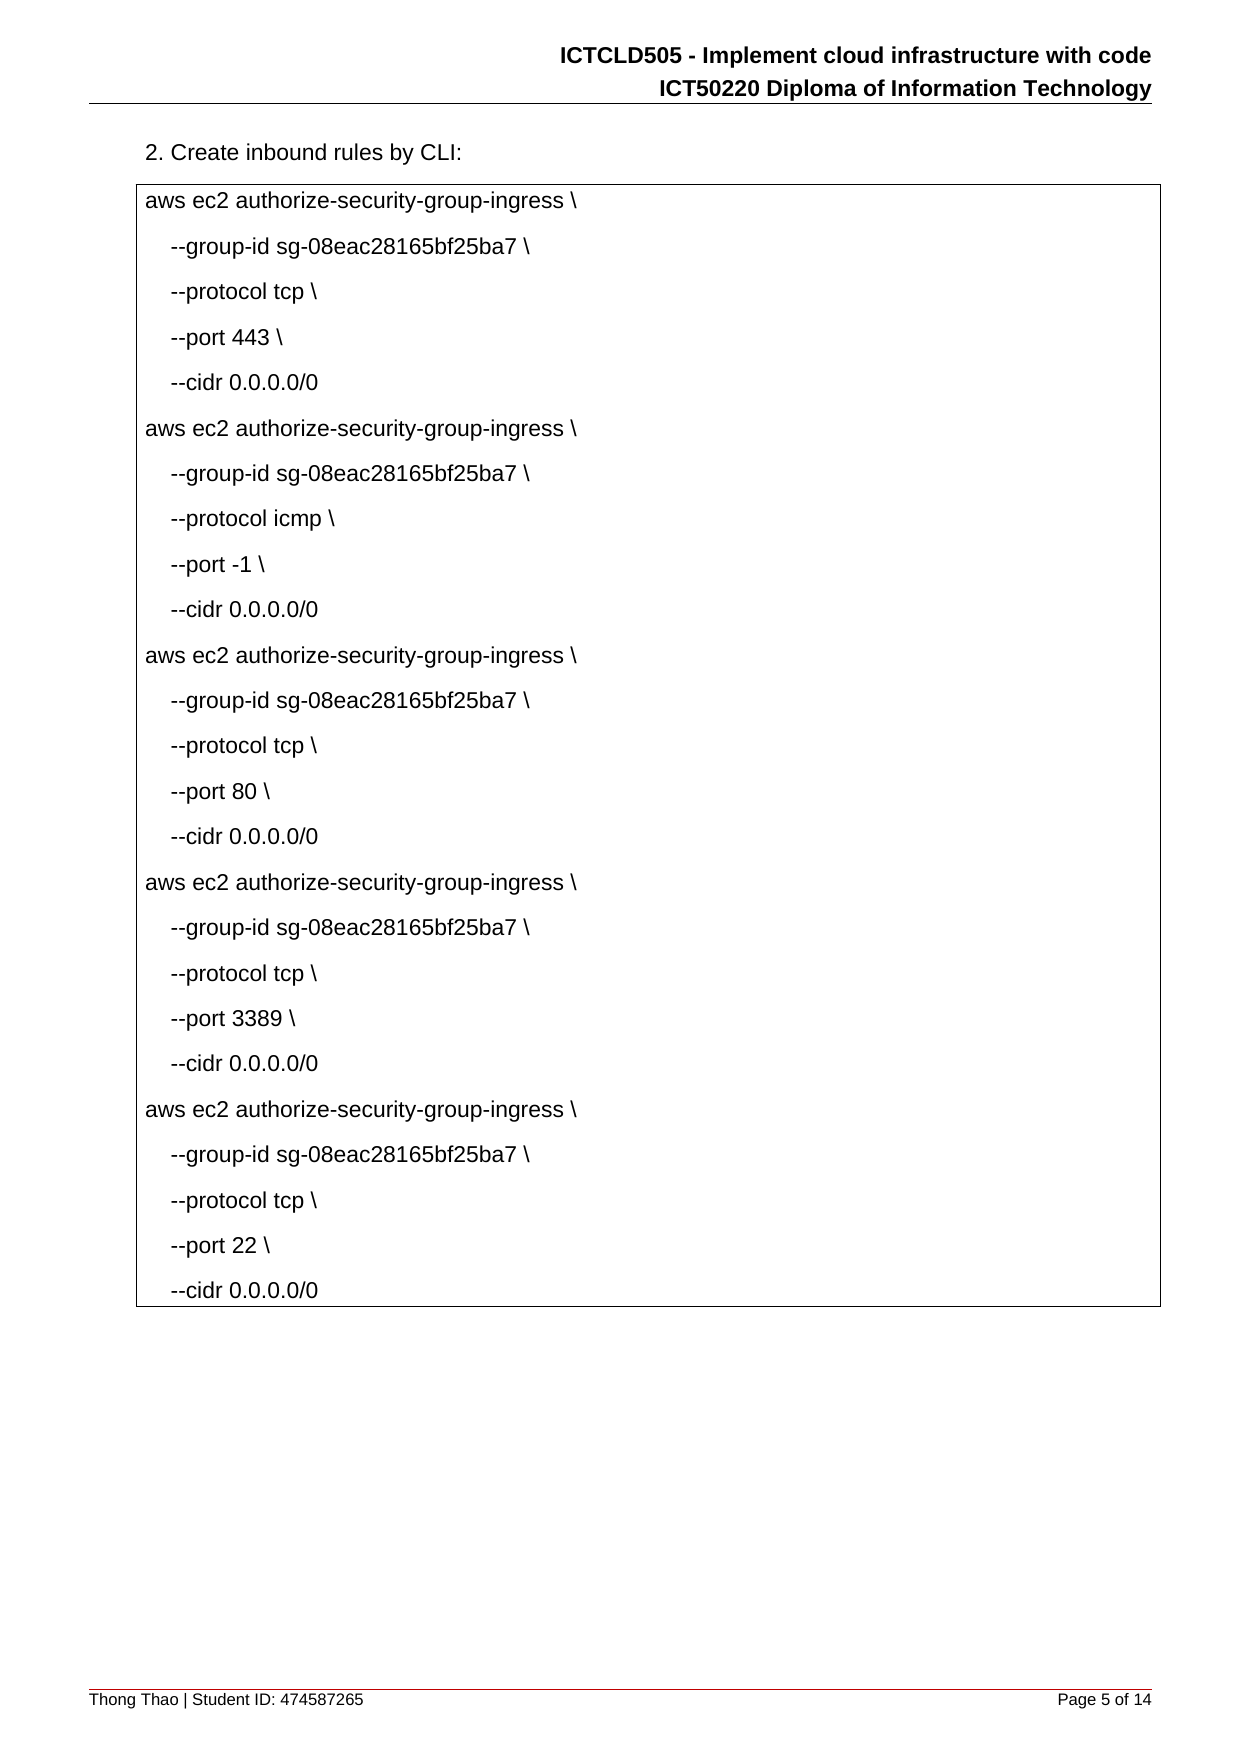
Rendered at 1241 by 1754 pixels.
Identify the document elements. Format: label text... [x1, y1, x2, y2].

text --protocol tcp \ [137, 275, 1160, 305]
text --cidr 0.0.0.0/0 [137, 820, 1160, 850]
text --protocol icmp \ [137, 502, 1160, 532]
text aws ec2 authorize-security-group-ingress \ [137, 1093, 1160, 1122]
text --group-id sg-08eac28165bf25ba7 \ [137, 457, 1160, 486]
text --cidr 0.0.0.0/0 [137, 1274, 1160, 1306]
text --group-id sg-08eac28165bf25ba7 \ [137, 230, 1160, 259]
text --group-id sg-08eac28165bf25ba7 \ [137, 911, 1160, 941]
text --cidr 0.0.0.0/0 [137, 1047, 1160, 1077]
text --group-id sg-08eac28165bf25ba7 \ [137, 684, 1160, 713]
text --group-id sg-08eac28165bf25ba7 \ [137, 1138, 1160, 1168]
text --port 443 \ [137, 321, 1160, 350]
text --cidr 0.0.0.0/0 [137, 593, 1160, 623]
text aws ec2 authorize-security-group-ingress \ [137, 638, 1160, 668]
text --port 3389 \ [137, 1002, 1160, 1031]
text 2. Create inbound rules by CLI: [145, 139, 1152, 165]
text --port -1 \ [137, 548, 1160, 577]
text --port 80 \ [137, 775, 1160, 804]
text --protocol tcp \ [137, 956, 1160, 986]
text aws ec2 authorize-security-group-ingress \ [137, 411, 1160, 441]
text aws ec2 authorize-security-group-ingress \ [137, 866, 1160, 895]
text aws ec2 authorize-security-group-ingress \ [137, 185, 1160, 214]
text --port 22 \ [137, 1229, 1160, 1258]
text --protocol tcp \ [137, 1183, 1160, 1213]
text --cidr 0.0.0.0/0 [137, 366, 1160, 396]
text --protocol tcp \ [137, 729, 1160, 759]
